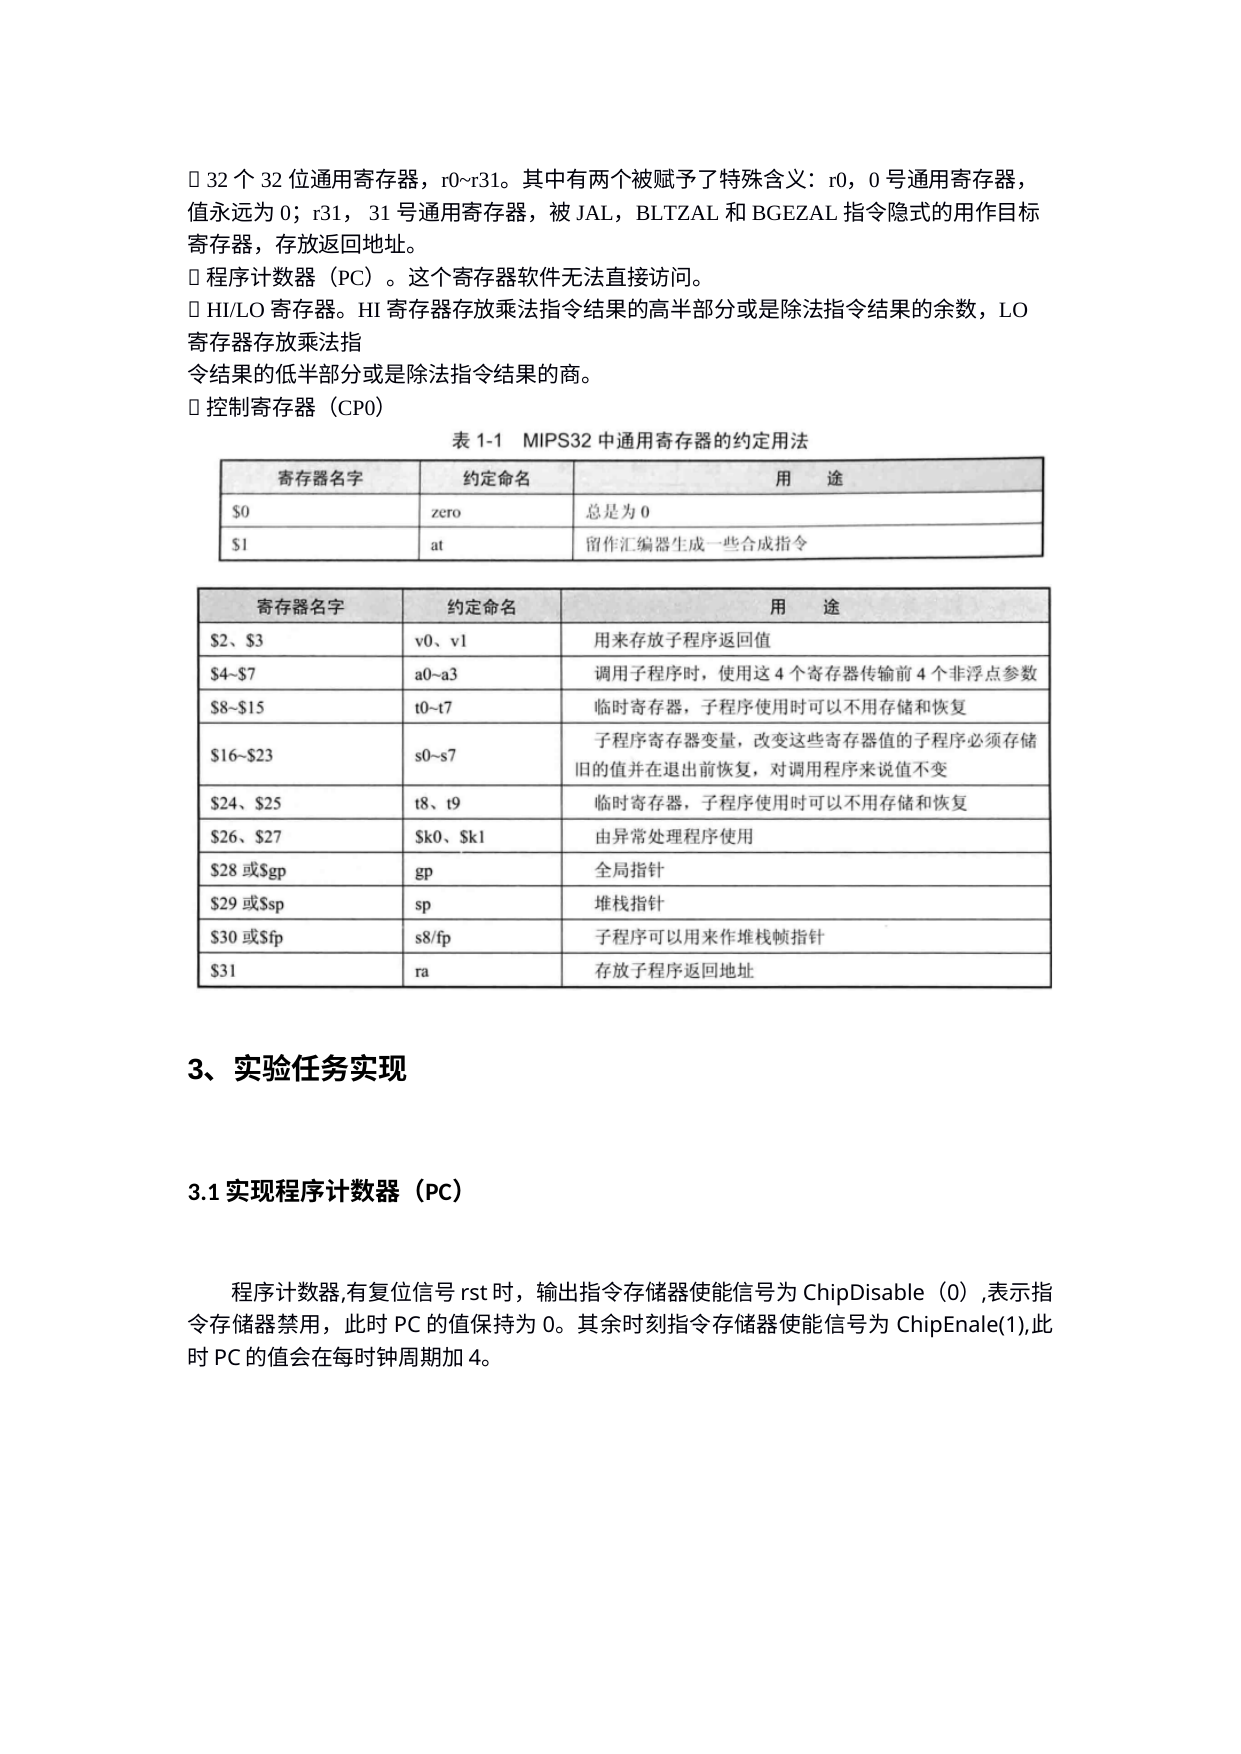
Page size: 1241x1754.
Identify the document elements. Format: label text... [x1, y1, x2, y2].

text  32 个 32 位通用寄存器，r0~r31。其中有两个被赋予了特殊含义：r0，0 号通用寄存器，值永远为 0；r31， 31 号通用寄存器，被 JAL，BLTZAL 和 BGEZAL 指令隐式的用作目标寄存器，存放返回地址。 [187, 162, 1053, 259]
text  HI/LO 寄存器。HI 寄存器存放乘法指令结果的高半部分或是除法指令结果的余数，LO 寄存器存放乘法指 [187, 292, 1053, 357]
text 令结果的低半部分或是除法指令结果的商。 [187, 357, 1053, 389]
picture [187, 584, 1053, 993]
text  控制寄存器（CP0） [187, 389, 1053, 422]
picture [187, 422, 1052, 567]
text  程序计数器（PC）。这个寄存器软件无法直接访问。 [187, 259, 1053, 292]
subtitle 3.1 实现程序计数器（PC） [187, 1157, 1053, 1222]
subtitle 实验任务实现 [187, 1034, 1053, 1099]
list 程序计数器,有复位信号rst时，输出指令存储器使能信号为ChipDisable（0）,表示指令存储器禁用，此时PC的值保持为0。其余时刻指令存储器使能信号为ChipEnale(1),此时PC的值会在每时钟周期加4。 [187, 1275, 1053, 1372]
